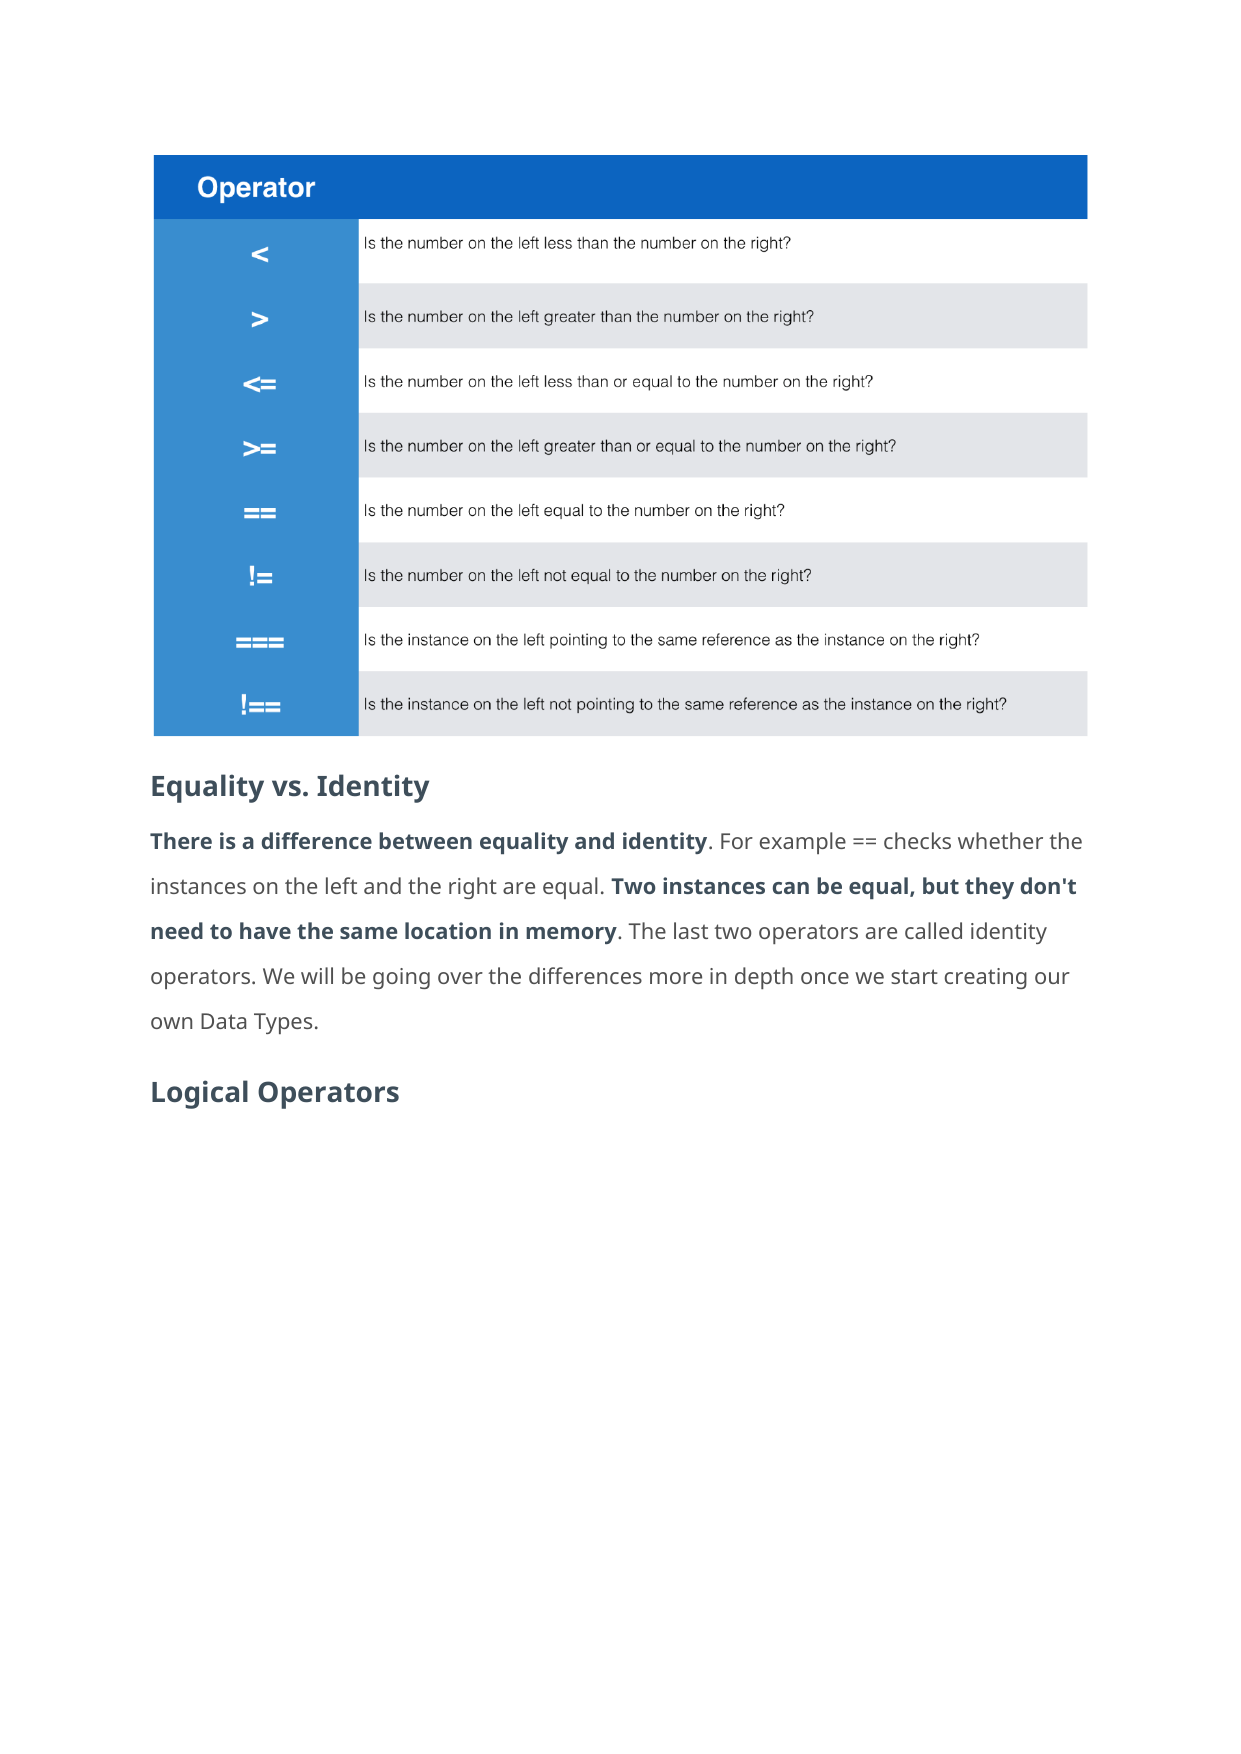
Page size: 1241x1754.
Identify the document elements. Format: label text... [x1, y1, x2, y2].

text There is a difference between equality and identity. For example == checks whether the instances on the left and the right are equal. Two instances can be equal, but they don't need to have the same location in memory. The last two operators are called identity operators. We will be going over the differences more in depth once we start creating our own Data Types. [150, 811, 1090, 1036]
text Equality vs. Identity [150, 745, 1090, 804]
text Logical Operators [150, 1051, 1090, 1111]
picture [150, 150, 1091, 739]
